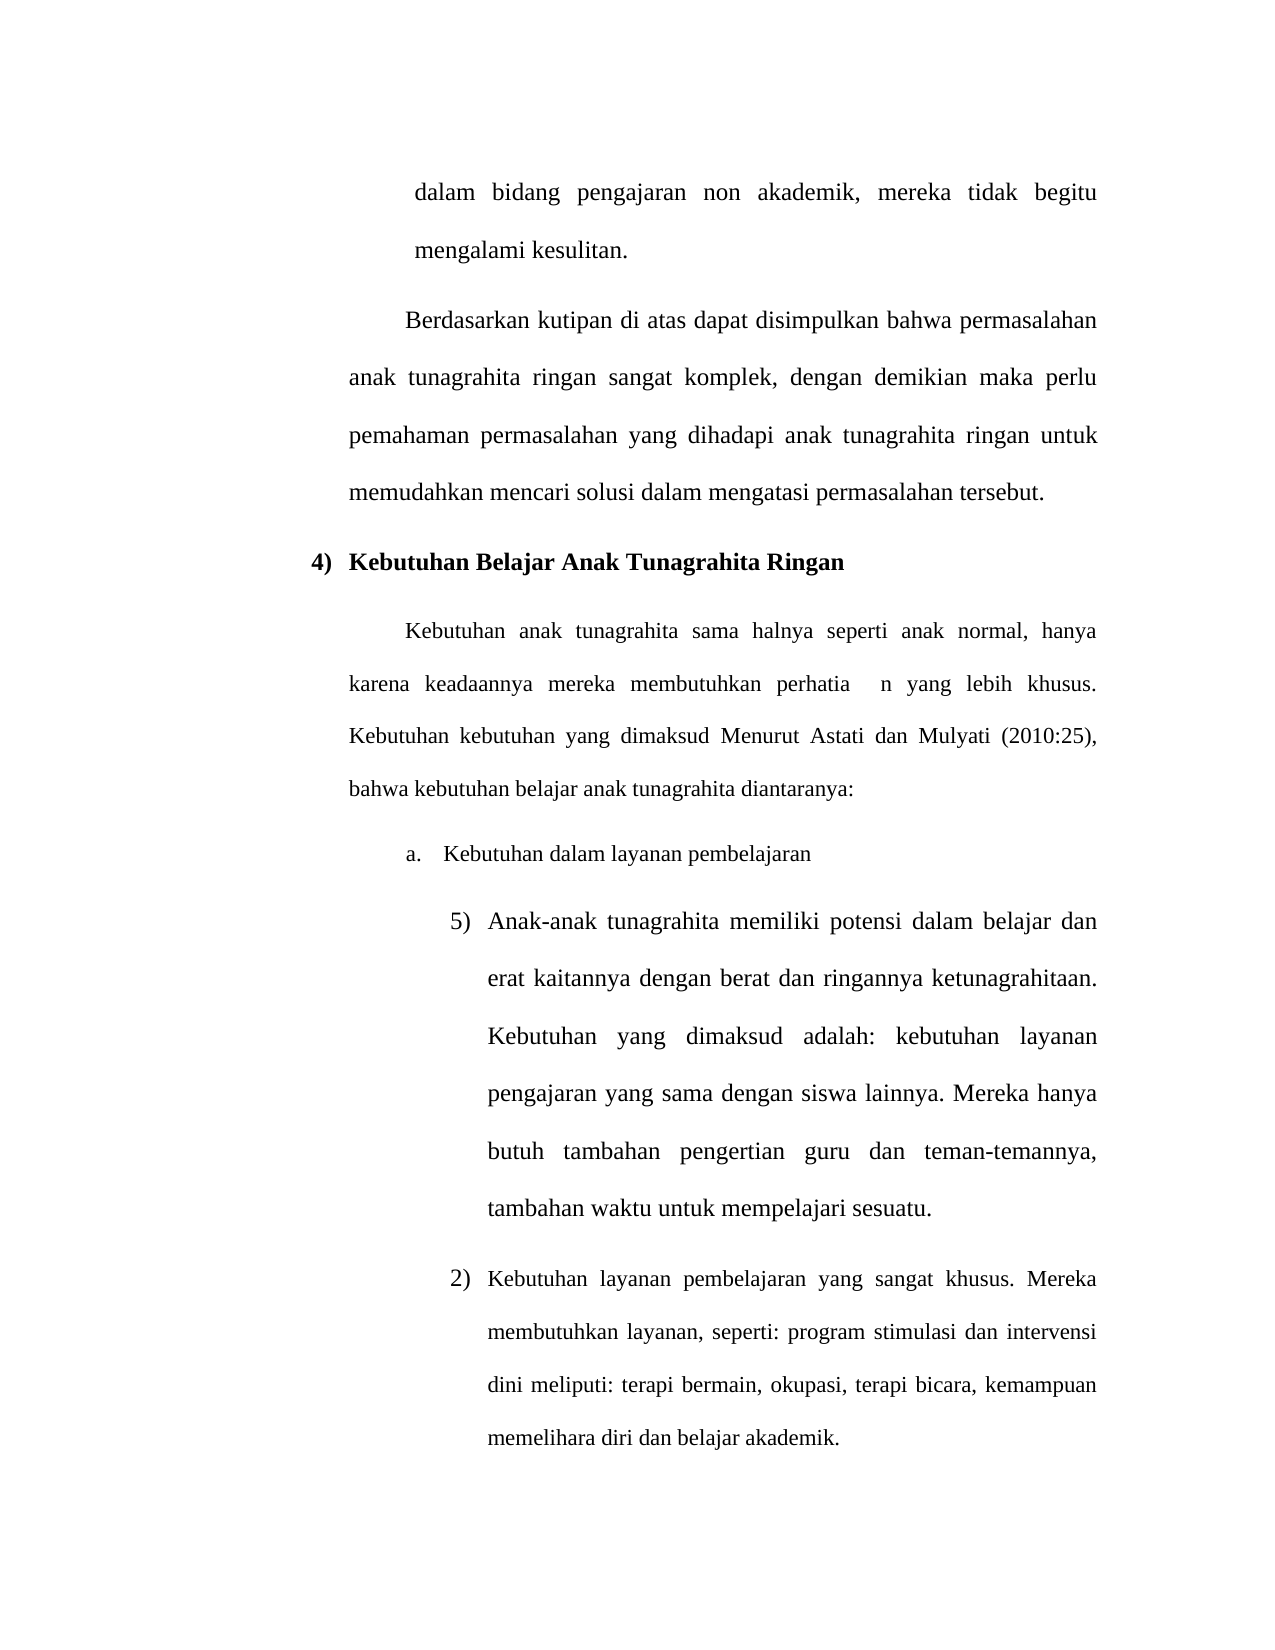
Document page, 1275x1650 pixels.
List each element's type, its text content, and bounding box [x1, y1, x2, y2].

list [414, 177, 1098, 263]
list Kebutuhan Belajar Anak Tunagrahita Ringan [311, 547, 1098, 576]
list Kebutuhan dalam layanan pembelajaran [406, 841, 1098, 867]
list Kebutuhan anak tunagrahita sama halnya seperti anak normal, hanya karena keadaannya mereka membutuhkan perhatia n yang lebih khusus. Kebutuhan kebutuhan yang dimaksud Menurut Astati dan Mulyati (2010:25), bahwa kebutuhan belajar anak tunagrahita diantaranya: [349, 617, 1098, 802]
text Berdasarkan kutipan di atas dapat disimpulkan bahwa permasalahan anak tunagrahita ringan sangat komplek, dengan demikian maka perlu pemahaman permasalahan yang dihadapi anak tunagrahita ringan untuk memudahkan mencari solusi dalam mengatasi permasalahan tersebut. [349, 305, 1098, 506]
list Kebutuhan layanan pembelajaran yang sangat khusus. Mereka membutuhkan layanan, seperti: program stimulasi dan intervensi dini meliputi: terapi bermain, okupasi, terapi bicara, kemampuan memelihara diri dan belajar akademik. [450, 1263, 1098, 1450]
